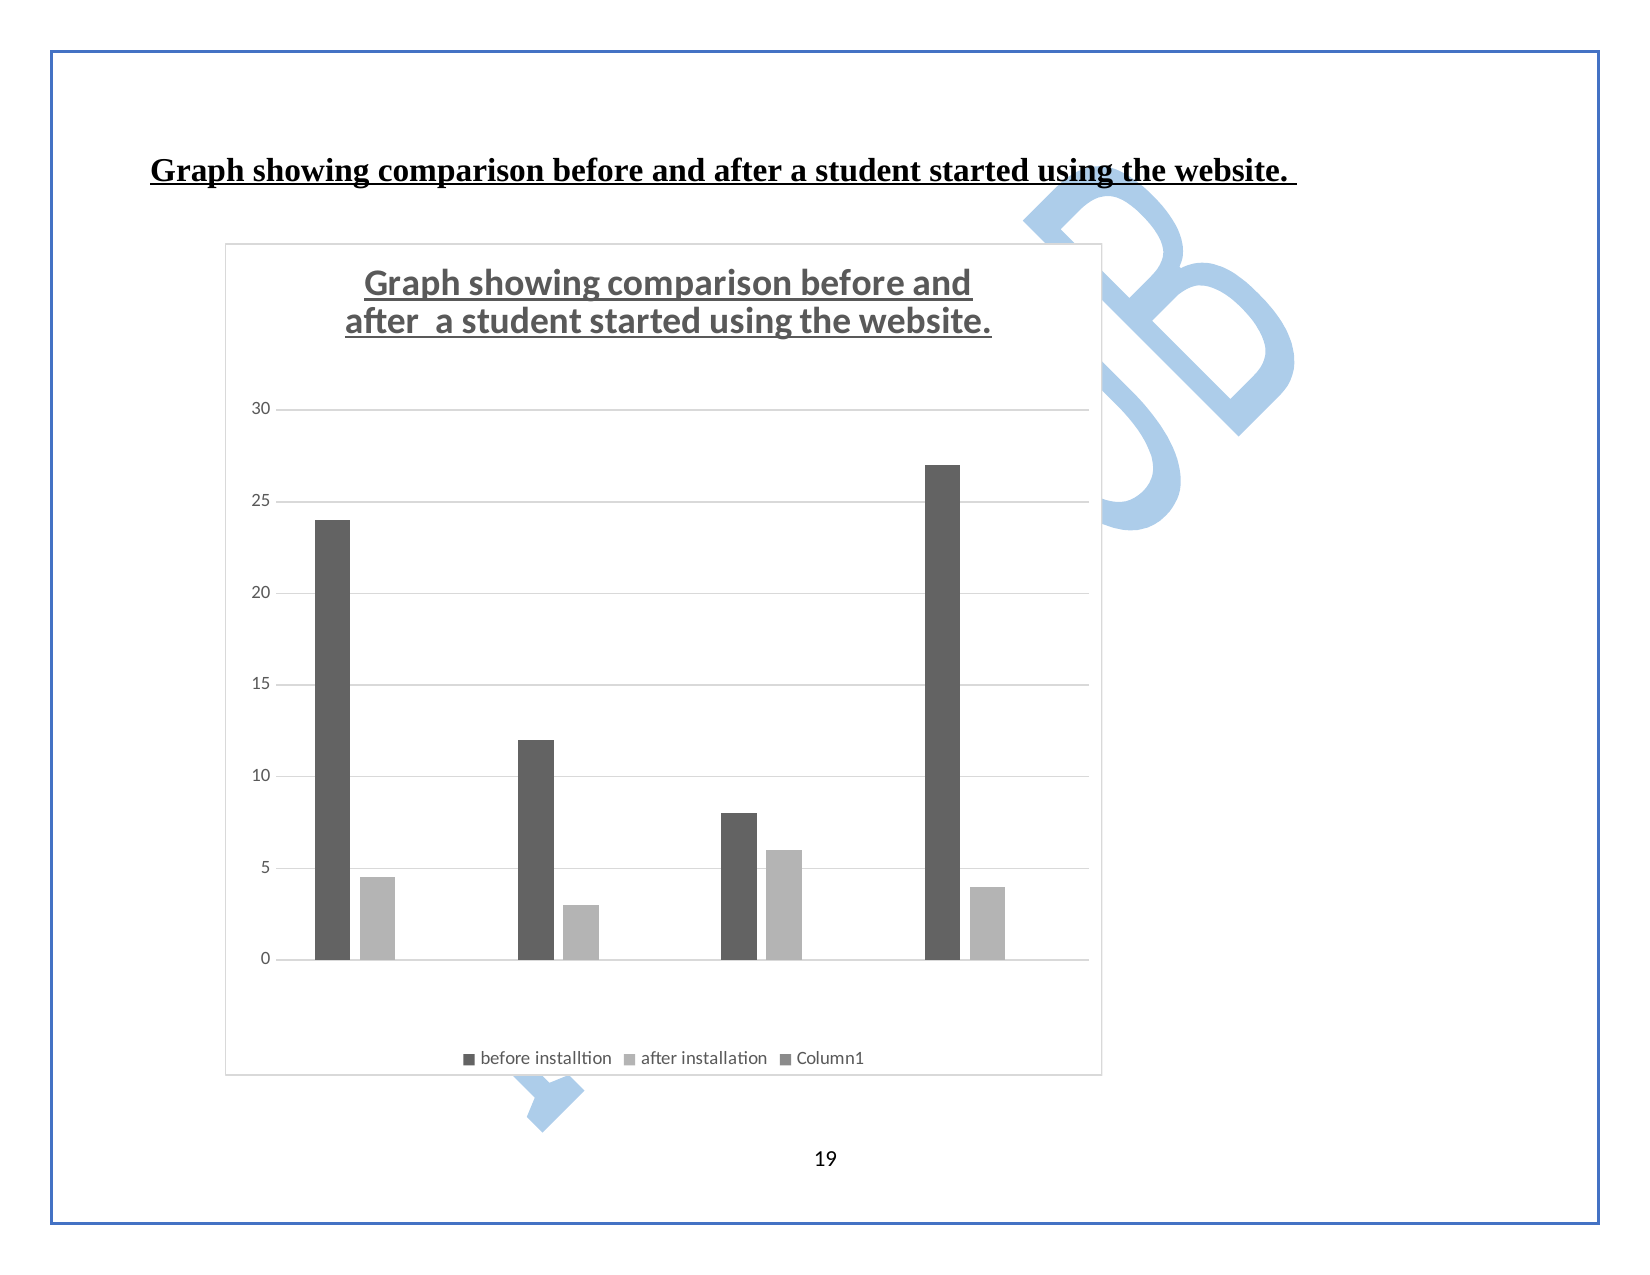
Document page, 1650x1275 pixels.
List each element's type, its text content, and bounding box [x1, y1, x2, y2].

text Graph showing comparison before and after a student started using the website. [150, 150, 1500, 188]
